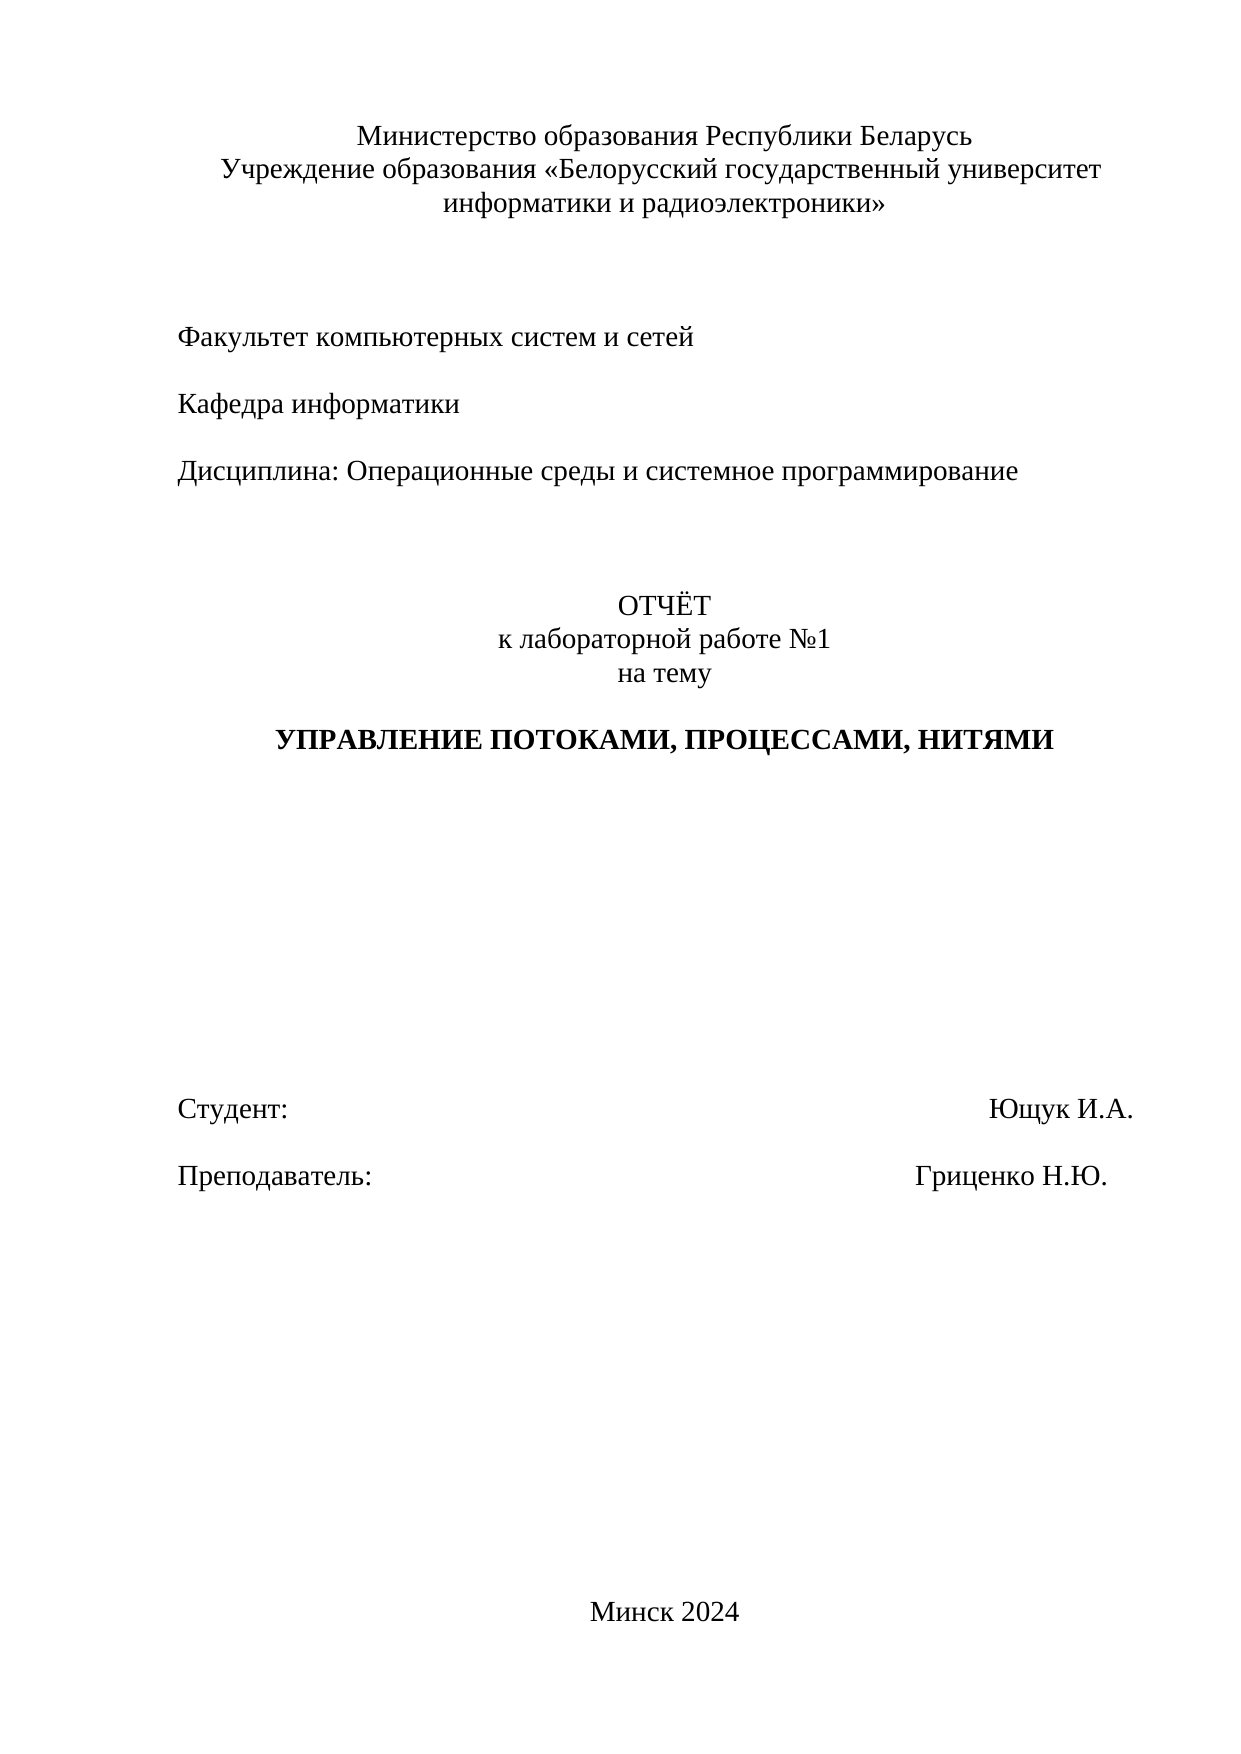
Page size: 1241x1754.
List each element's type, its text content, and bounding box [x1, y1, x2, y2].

text Минск 2024 [177, 1594, 1152, 1627]
text Министерство образования Республики Беларусь [177, 118, 1152, 152]
text Кафедра информатики [177, 386, 1152, 420]
text УПРАВЛЕНИЕ ПОТОКАМИ, ПРОЦЕССАМИ, НИТЯМИ [177, 722, 1152, 755]
text к лабораторной работе №1 [177, 621, 1152, 655]
text Студент: Ющук И.А. [177, 1091, 1152, 1124]
text ОТЧЁТ [177, 588, 1152, 621]
text Преподаватель: Гриценко Н.Ю. [177, 1158, 1152, 1191]
text Дисциплина: Операционные среды и системное программирование [177, 453, 1152, 487]
text Факультет компьютерных систем и сетей [177, 319, 1152, 353]
text на тему [177, 655, 1152, 688]
text Учреждение образования «Белорусский государственный университет информатики и радиоэлектроники» [177, 152, 1152, 219]
